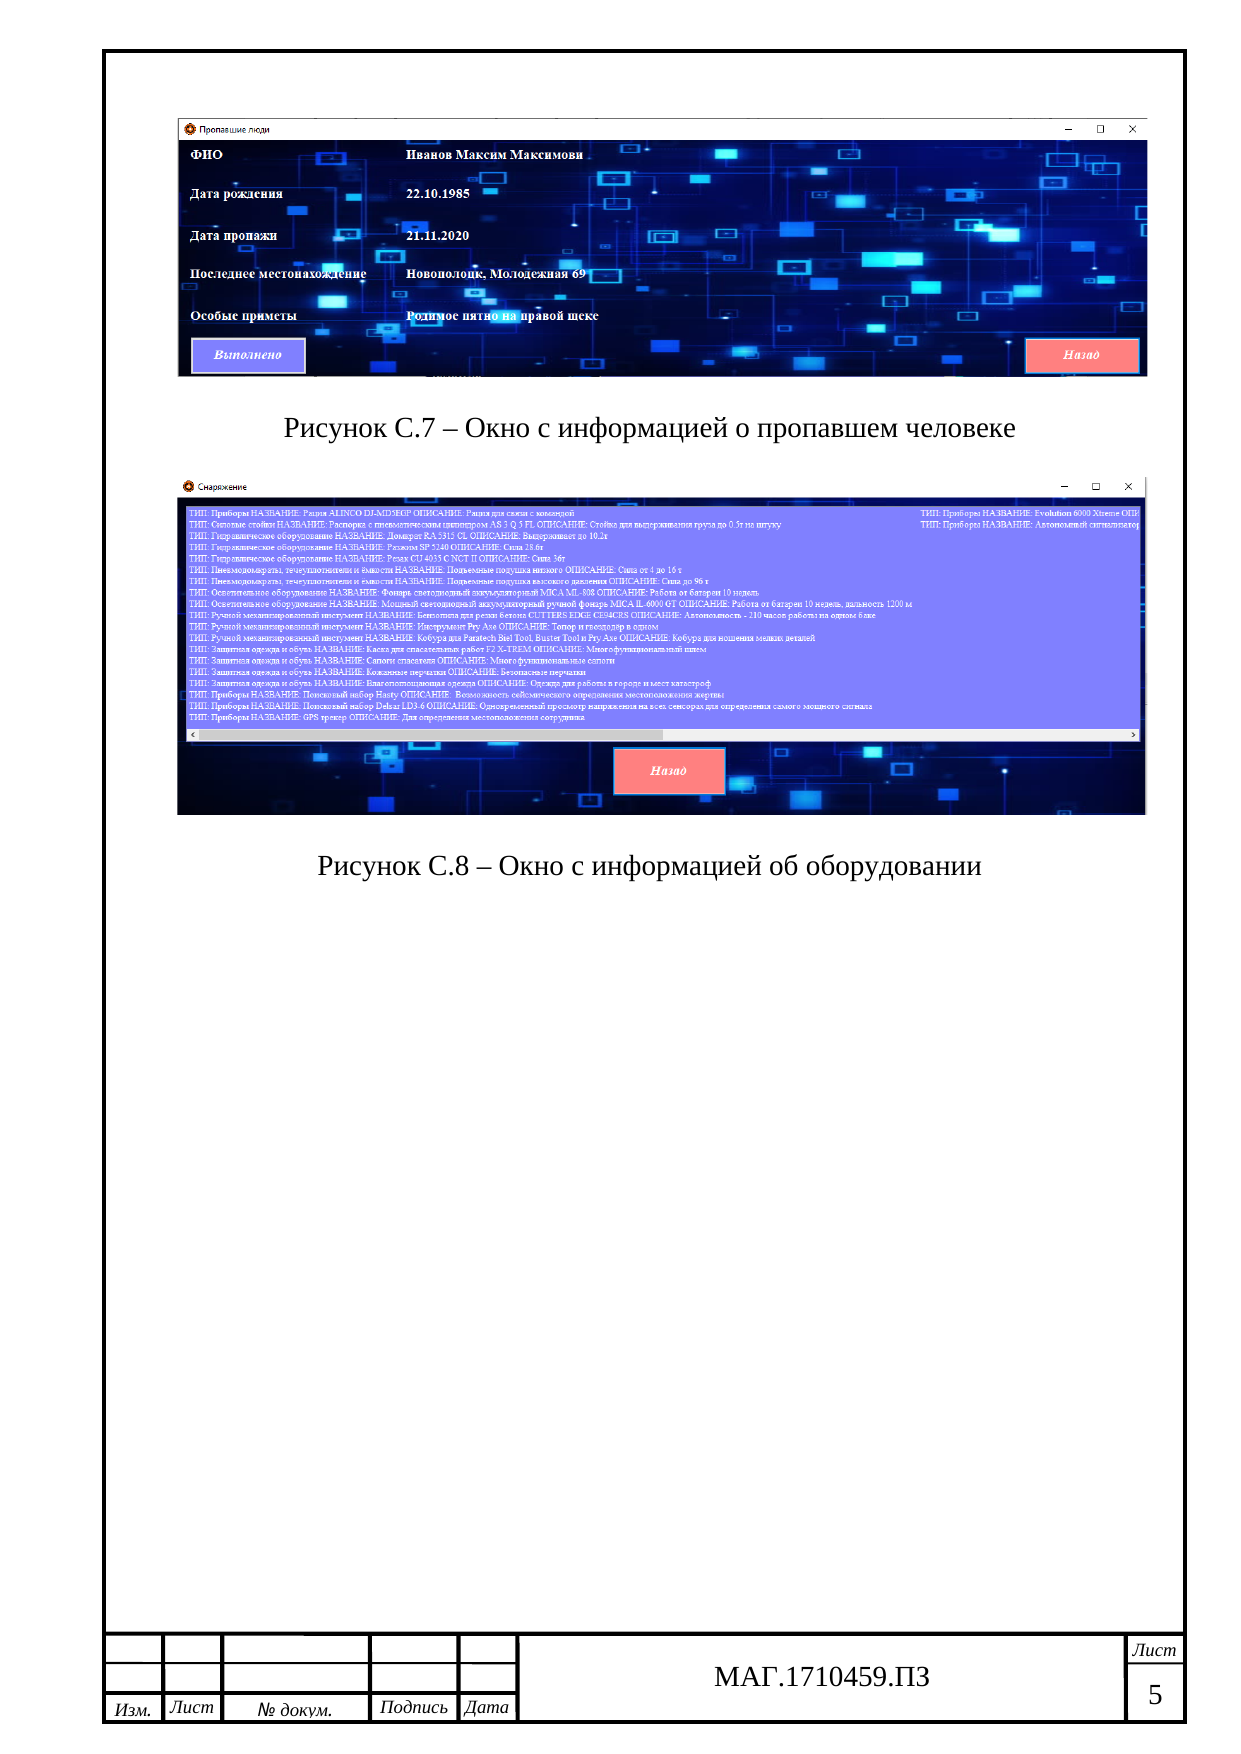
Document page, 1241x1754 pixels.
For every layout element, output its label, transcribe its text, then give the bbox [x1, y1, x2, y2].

text Рисунок С.8 – Окно с информацией об оборудовании [177, 848, 1122, 881]
picture [177, 477, 1148, 815]
picture [177, 118, 1148, 377]
text Рисунок С.7 – Окно с информацией о пропавшем человеке [177, 410, 1122, 443]
